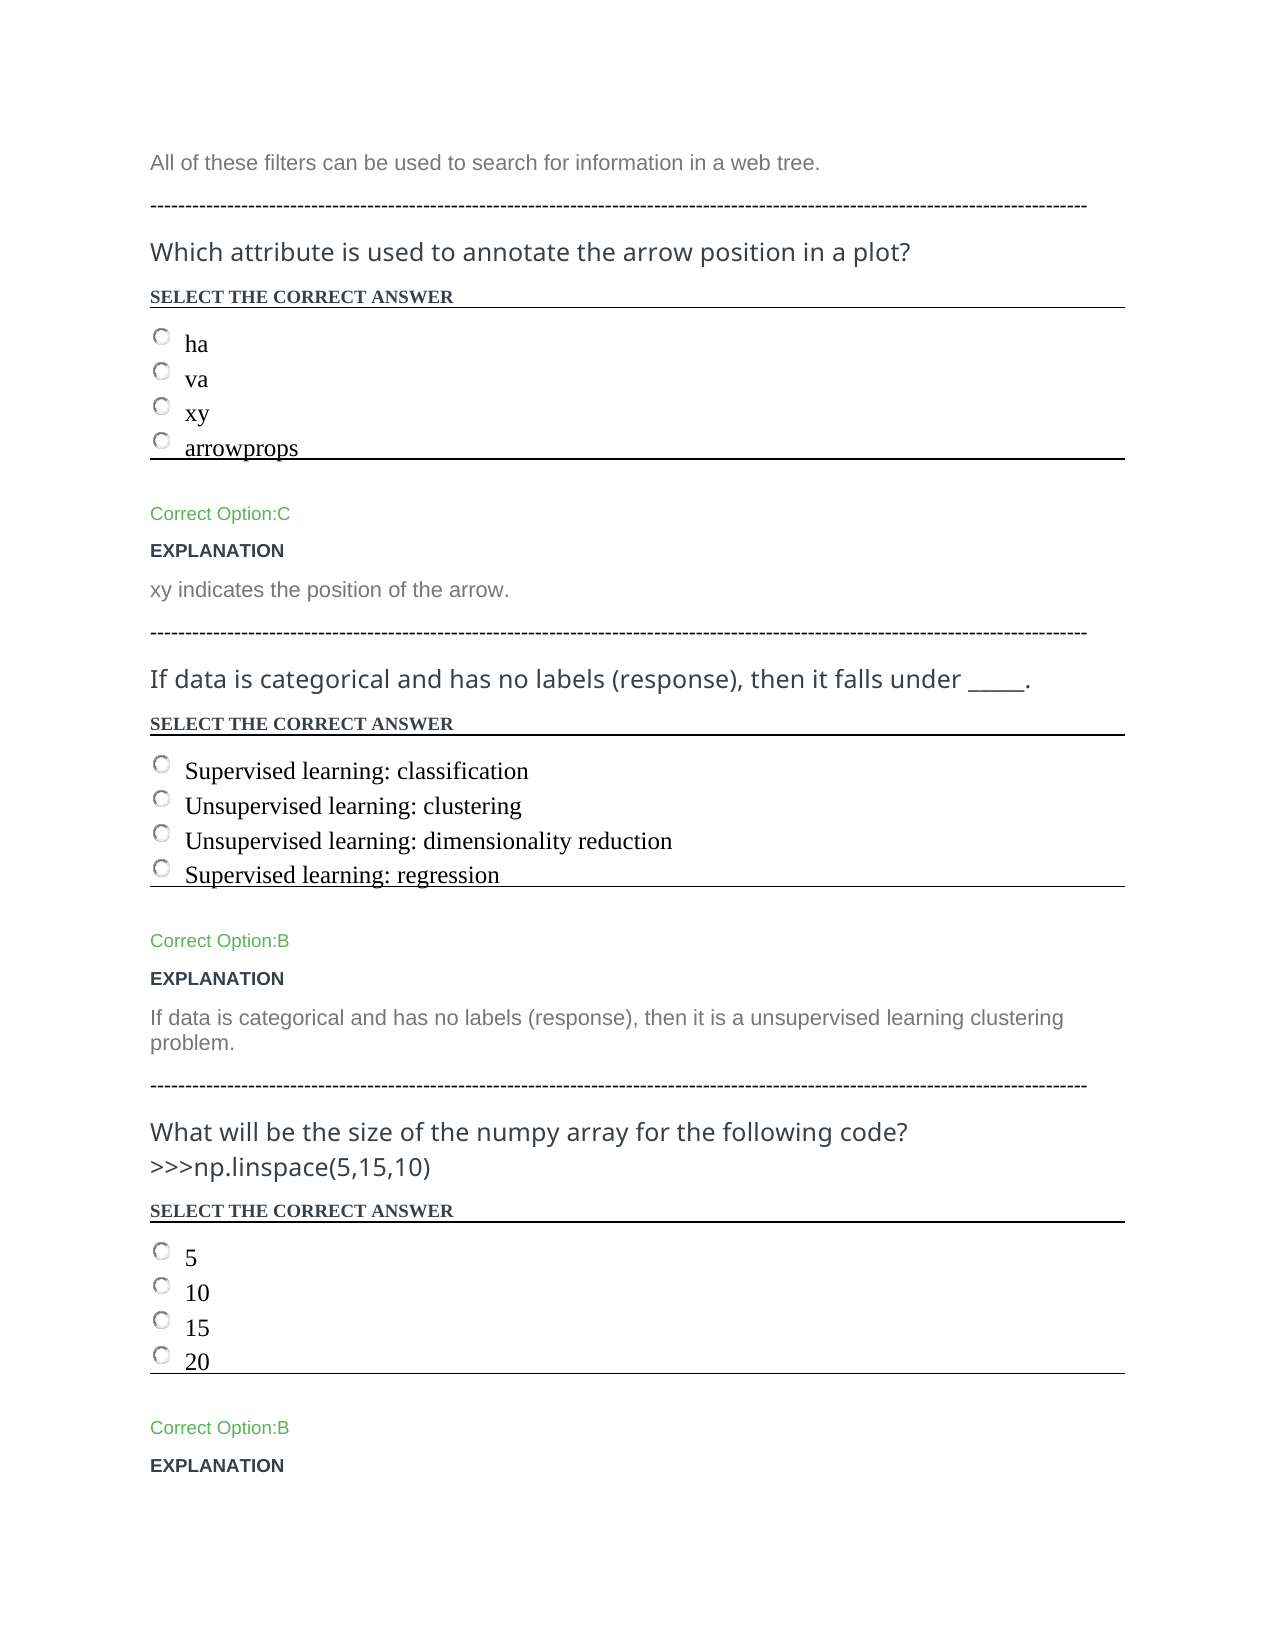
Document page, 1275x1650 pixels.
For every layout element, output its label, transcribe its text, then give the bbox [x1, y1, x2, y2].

text -------------------------------------------------------------------------------------------------------------------------------------- [150, 191, 1125, 219]
text Correct Option:B [150, 889, 1125, 952]
text If data is categorical and has no labels (response), then it falls under _____. [150, 662, 1125, 696]
text 15 [150, 1307, 1125, 1341]
text Supervised learning: regression [150, 854, 1125, 886]
text xy indicates the position of the arrow. [150, 577, 1125, 603]
text 20 [150, 1341, 1125, 1373]
text Correct Option:C [150, 462, 1125, 524]
text -------------------------------------------------------------------------------------------------------------------------------------- [150, 618, 1125, 646]
text Correct Option:B [150, 1376, 1125, 1439]
text What will be the size of the numpy array for the following code?>>>np.linspace(5,15,10) [150, 1114, 1125, 1183]
text va [150, 358, 1125, 392]
text EXPLANATION [150, 540, 1125, 562]
text EXPLANATION [150, 967, 1125, 989]
text SELECT THE CORRECT ANSWER [150, 286, 1125, 307]
text SELECT THE CORRECT ANSWER [150, 713, 1125, 734]
text Supervised learning: classification [150, 750, 1125, 785]
text xy [150, 392, 1125, 427]
text Unsupervised learning: clustering [150, 785, 1125, 820]
text SELECT THE CORRECT ANSWER [150, 1200, 1125, 1221]
text arrowprops [150, 427, 1125, 458]
text Unsupervised learning: dimensionality reduction [150, 820, 1125, 854]
text -------------------------------------------------------------------------------------------------------------------------------------- [150, 1071, 1125, 1099]
text 5 [150, 1237, 1125, 1272]
text If data is categorical and has no labels (response), then it is a unsupervised learning clustering problem. [150, 1005, 1125, 1055]
text All of these filters can be used to search for information in a web tree. [150, 150, 1125, 175]
text 10 [150, 1272, 1125, 1307]
text EXPLANATION [150, 1454, 1125, 1476]
text Which attribute is used to annotate the arrow position in a plot? [150, 234, 1125, 269]
text ha [150, 323, 1125, 358]
